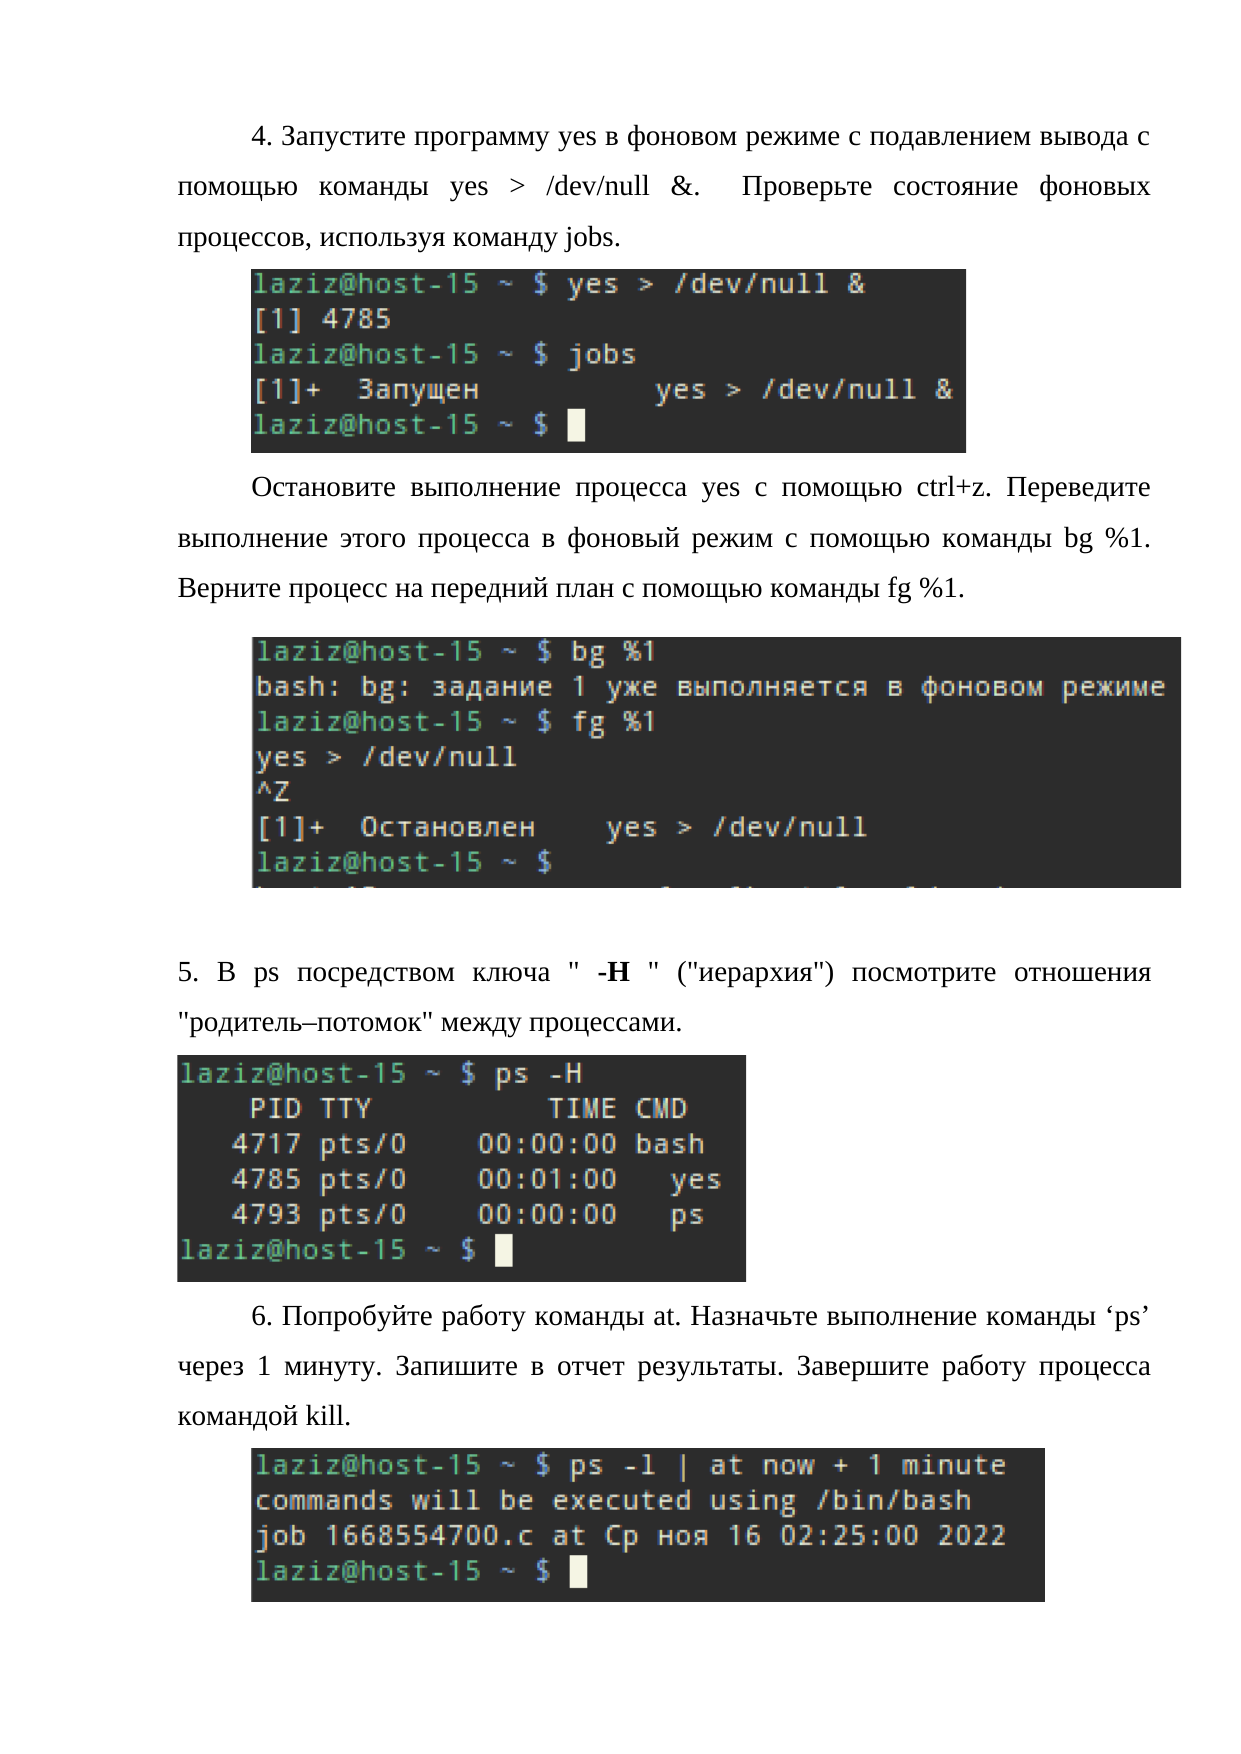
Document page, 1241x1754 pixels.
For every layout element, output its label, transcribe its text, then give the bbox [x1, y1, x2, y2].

text 5. В ps посредством ключа " -H " ("иерархия") посмотрите отношения "родитель–потомок" между процессами. [177, 954, 1152, 1038]
text Остановите выполнение процесса yes с помощью ctrl+z. Переведите выполнение этого процесса в фоновый режим с помощью команды bg %1. Верните процесс на передний план с помощью команды fg %1. [177, 469, 1152, 604]
picture [251, 637, 1182, 888]
text 4. Запустите программу yes в фоновом режиме с подавлением вывода с помощью команды yes > /dev/null &. Проверьте состояние фоновых процессов, используя команду jobs. [177, 118, 1152, 252]
picture [177, 1055, 747, 1282]
picture [251, 1448, 1045, 1602]
picture [251, 269, 967, 453]
text 6. Попробуйте работу команды at. Назначьте выполнение команды ‘ps’ через 1 минуту. Запишите в отчет результаты. Завершите работу процесса командой kill. [177, 1298, 1152, 1432]
